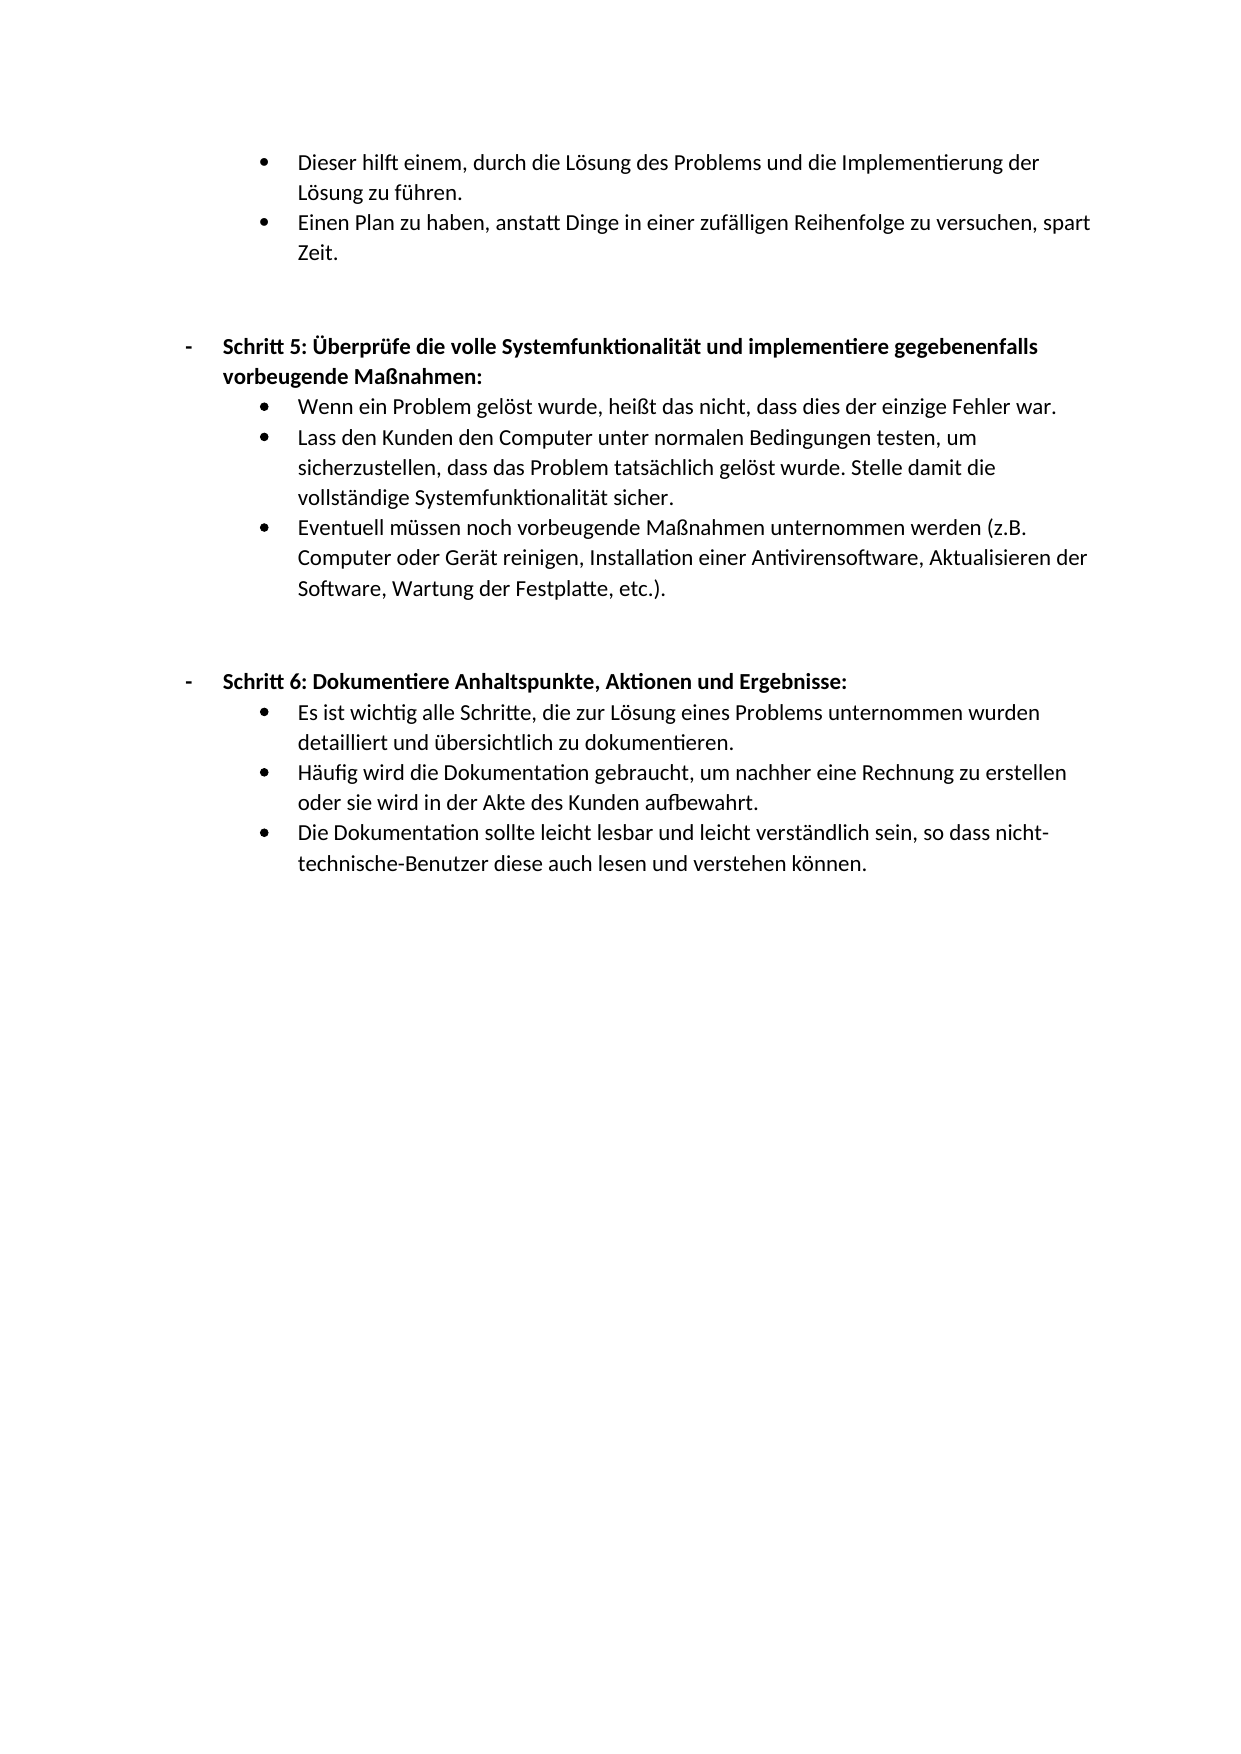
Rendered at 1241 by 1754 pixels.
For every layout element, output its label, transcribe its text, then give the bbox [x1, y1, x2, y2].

list Schritt 5: Überprüfe die volle Systemfunktionalität und implementiere gegebenenfalls vorbeugende Maßnahmen: [185, 332, 1093, 390]
list Wenn ein Problem gelöst wurde, heißt das nicht, dass dies der einzige Fehler war. [260, 392, 1093, 420]
list Eventuell müssen noch vorbeugende Maßnahmen unternommen werden (z.B. Computer oder Gerät reinigen, Installation einer Antivirensoftware, Aktualisieren der Software, Wartung der Festplatte, etc.). [260, 513, 1093, 602]
list Schritt 6: Dokumentiere Anhaltspunkte, Aktionen und Ergebnisse: [185, 667, 1093, 695]
list Es ist wichtig alle Schritte, die zur Lösung eines Problems unternommen wurden detailliert und übersichtlich zu dokumentieren. [260, 698, 1093, 756]
list Die Dokumentation sollte leicht lesbar und leicht verständlich sein, so dass nicht-technische-Benutzer diese auch lesen und verstehen können. [260, 818, 1093, 877]
list Dieser hilft einem, durch die Lösung des Problems und die Implementierung der Lösung zu führen. [260, 148, 1093, 206]
list Häufig wird die Dokumentation gebraucht, um nachher eine Rechnung zu erstellen oder sie wird in der Akte des Kunden aufbewahrt. [260, 758, 1093, 816]
list Lass den Kunden den Computer unter normalen Bedingungen testen, um sicherzustellen, dass das Problem tatsächlich gelöst wurde. Stelle damit die vollständige Systemfunktionalität sicher. [260, 423, 1093, 511]
list Einen Plan zu haben, anstatt Dinge in einer zufälligen Reihenfolge zu versuchen, spart Zeit. [260, 208, 1093, 266]
